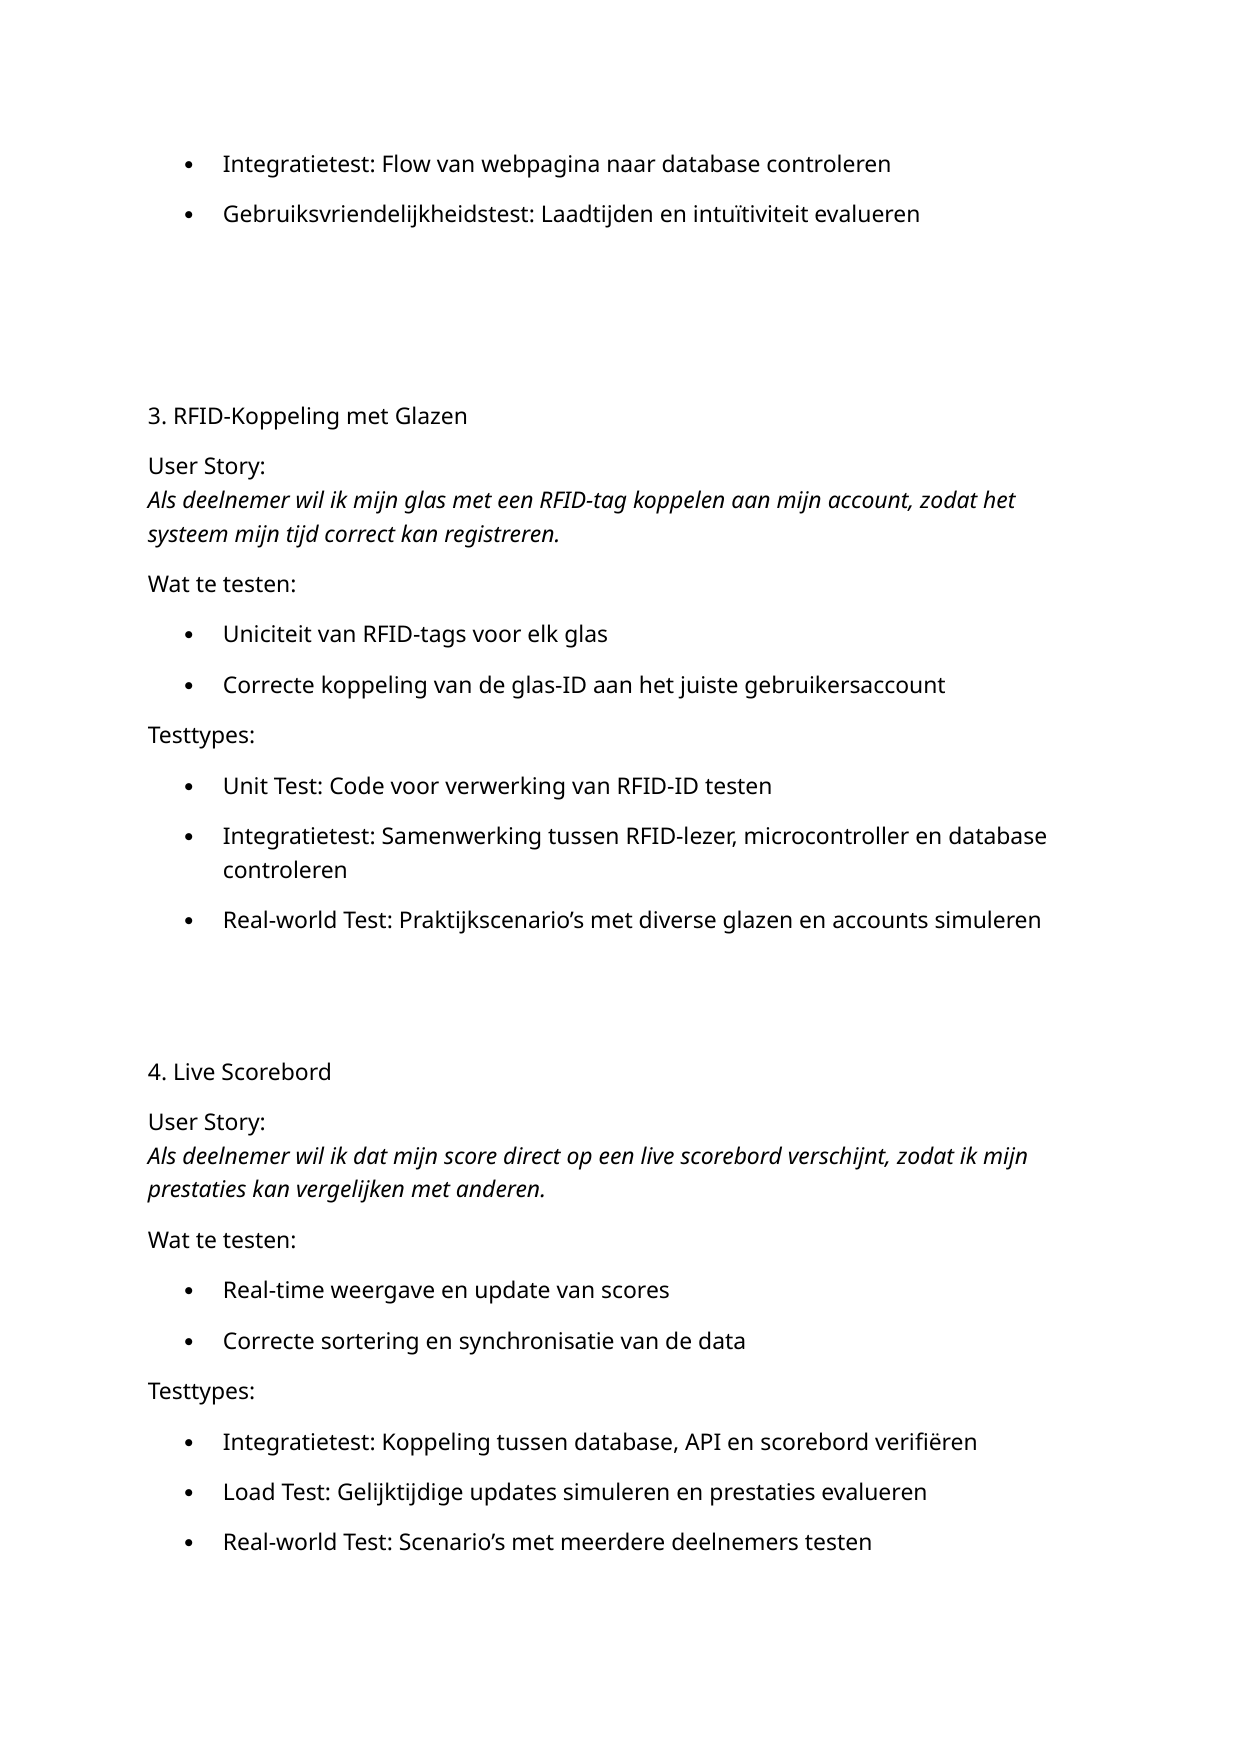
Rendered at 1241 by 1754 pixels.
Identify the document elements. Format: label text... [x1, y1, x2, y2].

list Real-time weergave en update van scores [185, 1274, 1093, 1306]
text User Story: Als deelnemer wil ik dat mijn score direct op een live scorebord verschijnt, zodat ik mijn prestaties kan vergelijken met anderen. [148, 1106, 1093, 1205]
text Wat te testen: [148, 1224, 1093, 1255]
list Uniciteit van RFID-tags voor elk glas [185, 618, 1093, 650]
list Integratietest: Koppeling tussen database, API en scorebord verifiëren [185, 1426, 1093, 1457]
text Testtypes: [148, 1375, 1093, 1406]
list Real-world Test: Scenario’s met meerdere deelnemers testen [185, 1526, 1093, 1558]
text 3. RFID-Koppeling met Glazen [148, 400, 1093, 431]
list Integratietest: Samenwerking tussen RFID-lezer, microcontroller en database controleren [185, 820, 1093, 885]
list Integratietest: Flow van webpagina naar database controleren [185, 148, 1093, 179]
list Correcte sortering en synchronisatie van de data [185, 1325, 1093, 1356]
text User Story: Als deelnemer wil ik mijn glas met een RFID-tag koppelen aan mijn account, zodat het systeem mijn tijd correct kan registreren. [148, 450, 1093, 549]
list Load Test: Gelijktijdige updates simuleren en prestaties evalueren [185, 1476, 1093, 1507]
list Unit Test: Code voor verwerking van RFID-ID testen [185, 770, 1093, 801]
text Wat te testen: [148, 568, 1093, 599]
list Correcte koppeling van de glas-ID aan het juiste gebruikersaccount [185, 669, 1093, 700]
text Testtypes: [148, 719, 1093, 751]
text 4. Live Scorebord [148, 1056, 1093, 1087]
list Real-world Test: Praktijkscenario’s met diverse glazen en accounts simuleren [185, 904, 1093, 936]
list Gebruiksvriendelijkheidstest: Laadtijden en intuïtiviteit evalueren [185, 198, 1093, 229]
